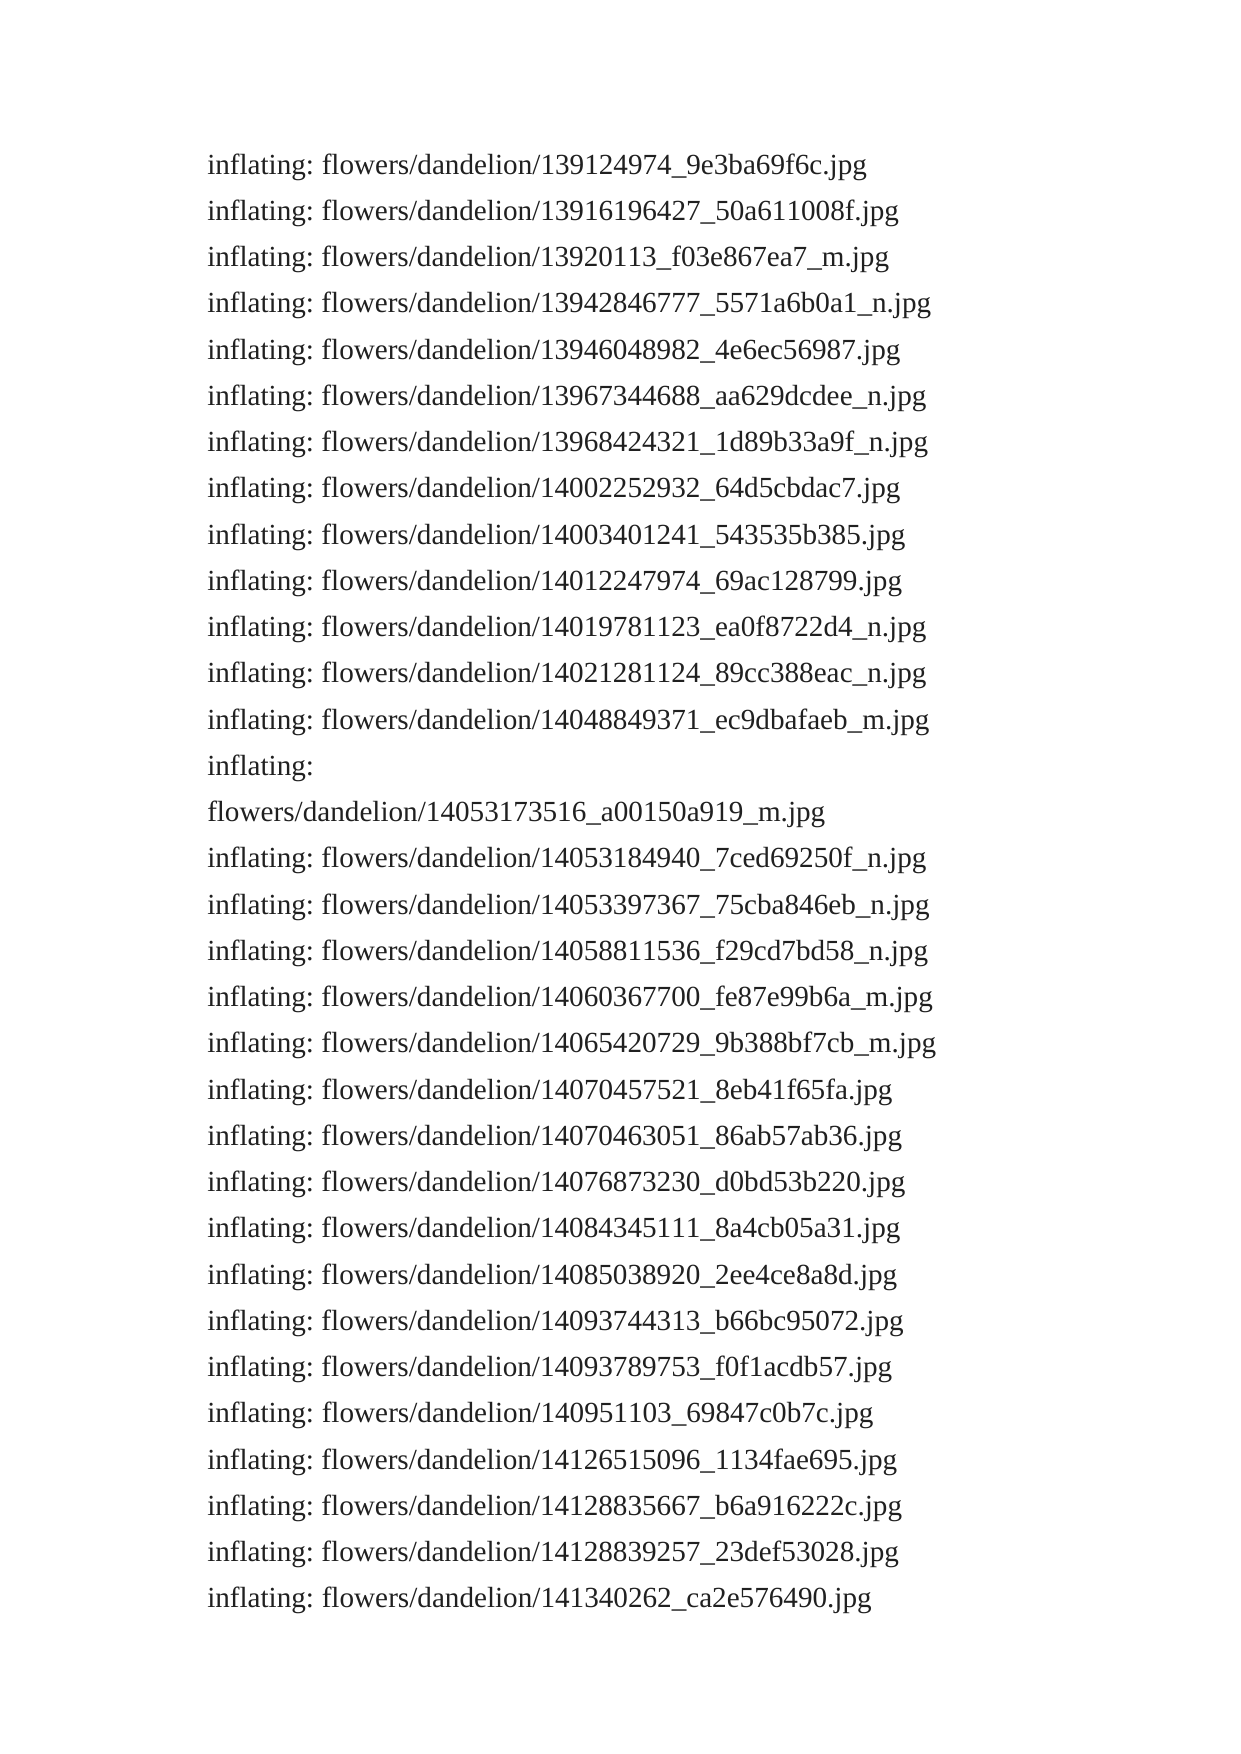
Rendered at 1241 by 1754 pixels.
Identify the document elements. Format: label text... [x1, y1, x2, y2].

text inflating: flowers/dandelion/139124974_9e3ba69f6c.jpg inflating: flowers/dandelion/13916196427_50a611008f.jpg inflating: flowers/dandelion/13920113_f03e867ea7_m.jpg inflating: flowers/dandelion/13942846777_5571a6b0a1_n.jpg inflating: flowers/dandelion/13946048982_4e6ec56987.jpg inflating: flowers/dandelion/13967344688_aa629dcdee_n.jpg inflating: flowers/dandelion/13968424321_1d89b33a9f_n.jpg inflating: flowers/dandelion/14002252932_64d5cbdac7.jpg inflating: flowers/dandelion/14003401241_543535b385.jpg inflating: flowers/dandelion/14012247974_69ac128799.jpg inflating: flowers/dandelion/14019781123_ea0f8722d4_n.jpg inflating: flowers/dandelion/14021281124_89cc388eac_n.jpg inflating: flowers/dandelion/14048849371_ec9dbafaeb_m.jpg inflating: flowers/dandelion/14053173516_a00150a919_m.jpg inflating: flowers/dandelion/14053184940_7ced69250f_n.jpg inflating: flowers/dandelion/14053397367_75cba846eb_n.jpg inflating: flowers/dandelion/14058811536_f29cd7bd58_n.jpg inflating: flowers/dandelion/14060367700_fe87e99b6a_m.jpg inflating: flowers/dandelion/14065420729_9b388bf7cb_m.jpg inflating: flowers/dandelion/14070457521_8eb41f65fa.jpg inflating: flowers/dandelion/14070463051_86ab57ab36.jpg inflating: flowers/dandelion/14076873230_d0bd53b220.jpg inflating: flowers/dandelion/14084345111_8a4cb05a31.jpg inflating: flowers/dandelion/14085038920_2ee4ce8a8d.jpg inflating: flowers/dandelion/14093744313_b66bc95072.jpg inflating: flowers/dandelion/14093789753_f0f1acdb57.jpg inflating: flowers/dandelion/140951103_69847c0b7c.jpg inflating: flowers/dandelion/14126515096_1134fae695.jpg inflating: flowers/dandelion/14128835667_b6a916222c.jpg inflating: flowers/dandelion/14128839257_23def53028.jpg inflating: flowers/dandelion/141340262_ca2e576490.jpg [207, 147, 939, 1614]
